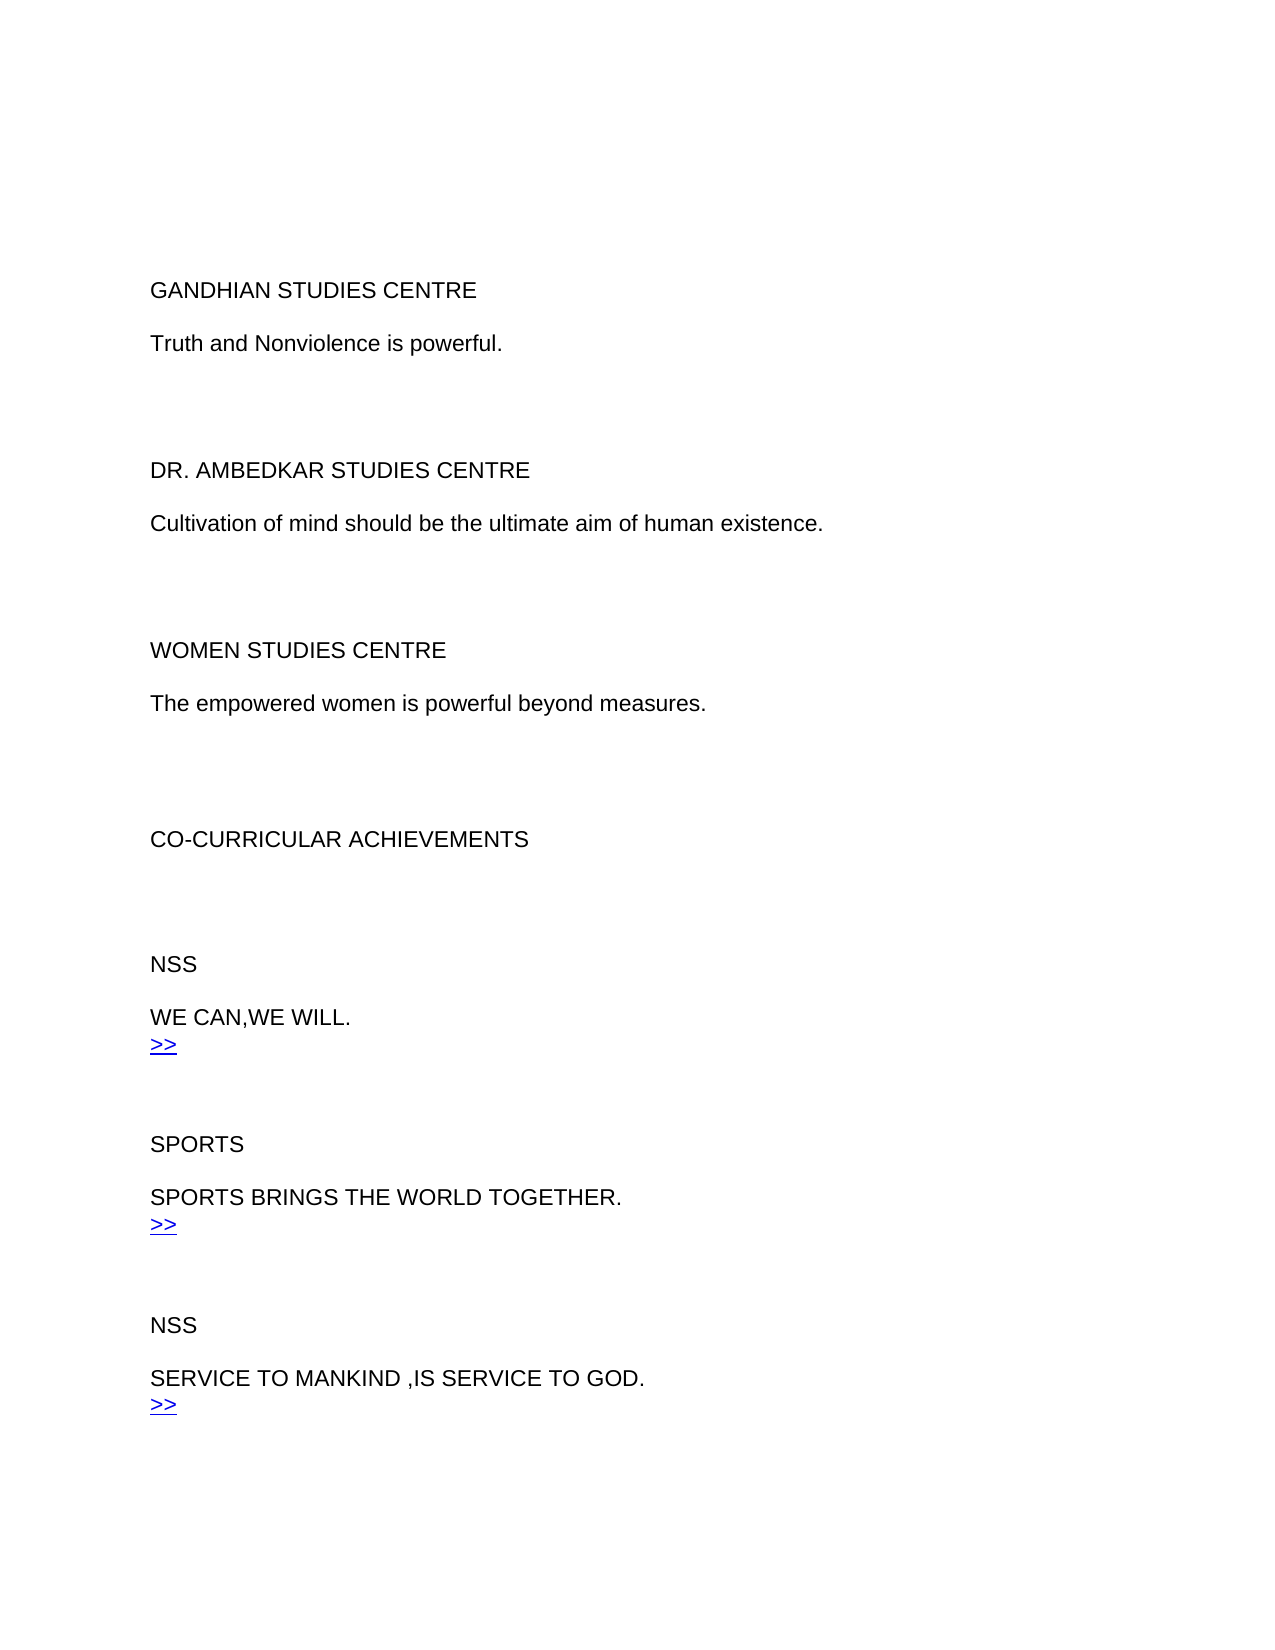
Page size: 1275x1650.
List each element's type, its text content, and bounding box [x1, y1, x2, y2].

text Cultivation of mind should be the ultimate aim of human existence. [150, 510, 1125, 537]
text >> [150, 1031, 1125, 1057]
text WOMEN STUDIES CENTRE [150, 637, 1125, 664]
text Truth and Nonviolence is powerful. [150, 330, 1125, 356]
text SERVICE TO MANKIND ,IS SERVICE TO GOD. [150, 1364, 1125, 1391]
text >> [150, 1391, 1125, 1417]
text GANDHIAN STUDIES CENTRE [150, 277, 1125, 303]
text NSS [150, 1312, 1125, 1338]
text DR. AMBEDKAR STUDIES CENTRE [150, 457, 1125, 484]
text NSS [150, 951, 1125, 978]
text >> [150, 1211, 1125, 1237]
text CO-CURRICULAR ACHIEVEMENTS [150, 826, 1125, 852]
text WE CAN,WE WILL. [150, 1004, 1125, 1031]
text The empowered women is powerful beyond measures. [150, 690, 1125, 717]
text SPORTS BRINGS THE WORLD TOGETHER. [150, 1184, 1125, 1211]
text SPORTS [150, 1131, 1125, 1158]
